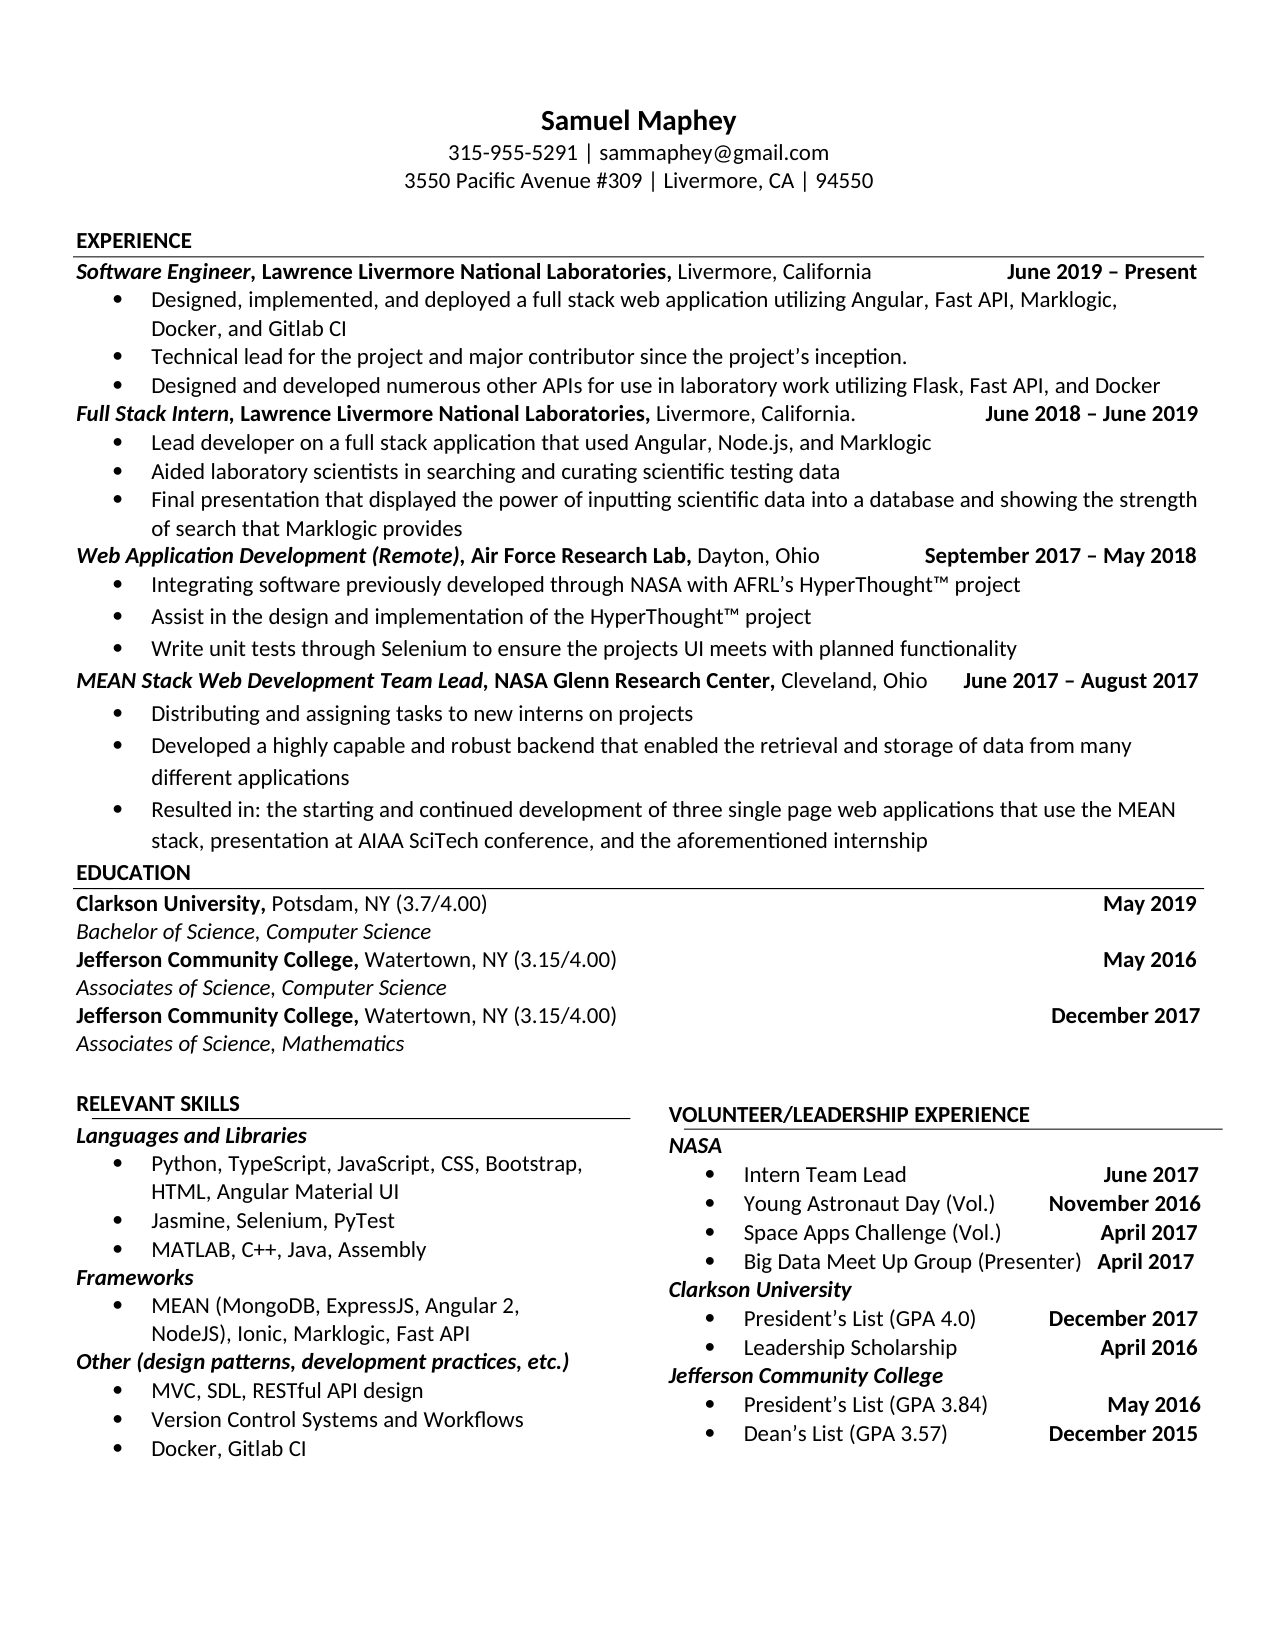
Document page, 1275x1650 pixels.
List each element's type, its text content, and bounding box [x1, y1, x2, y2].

text Associates of Science, Computer Science [76, 973, 1214, 1001]
subtitle Frameworks [76, 1263, 587, 1291]
list Designed, implemented, and deployed a full stack web application utilizing Angular, Fast API, Marklogic, Docker, and Gitlab CI [113, 285, 1194, 342]
text Jefferson Community College, Watertown, NY (3.15/4.00) May 2016 [76, 945, 1214, 973]
list President’s List (GPA 3.84) May 2016 [706, 1389, 1214, 1418]
list President’s List (GPA 4.0) December 2017 [706, 1303, 1214, 1332]
list Write unit tests through Selenium to ensure the projects UI meets with planned functionality [113, 634, 1214, 663]
list Jasmine, Selenium, PyTest [113, 1205, 587, 1234]
list Big Data Meet Up Group (Presenter) April 2017 [706, 1247, 1214, 1275]
list Leadership Scholarship April 2016 [706, 1332, 1214, 1361]
subtitle EDUCATION [76, 858, 1214, 886]
text Web Application Development (Remote), Air Force Research Lab, Dayton, Ohio September 2017 – May 2018 [76, 542, 1214, 570]
list Dean’s List (GPA 3.57) December 2015 [706, 1418, 1214, 1447]
list Assist in the design and implementation of the HyperThought™ project [113, 602, 1214, 630]
subtitle Clarkson University [668, 1275, 1214, 1303]
text Jefferson Community College, Watertown, NY (3.15/4.00) December 2017 [76, 1001, 1214, 1029]
text Associates of Science, Mathematics [76, 1029, 1214, 1058]
list Aided laboratory scientists in searching and curating scientific testing data [113, 457, 1214, 486]
list Young Astronaut Day (Vol.) November 2016 [706, 1188, 1214, 1217]
text MEAN Stack Web Development Team Lead, NASA Glenn Research Center, Cleveland, Ohio June 2017 – August 2017 [76, 667, 1214, 694]
text 3550 Pacific Avenue #309 | Livermore, CA | 94550 [403, 166, 874, 194]
list MVC, SDL, RESTful API design [113, 1375, 587, 1404]
text Full Stack Intern, Lawrence Livermore National Laboratories, Livermore, California. June 2018 – June 2019 [76, 399, 1214, 427]
list Lead developer on a full stack application that used Angular, Node.js, and Marklogic [113, 427, 1214, 456]
list MATLAB, C++, Java, Assembly [113, 1234, 587, 1263]
list MEAN (MongoDB, ExpressJS, Angular 2, NodeJS), Ionic, Marklogic, Fast API [113, 1291, 567, 1347]
text Clarkson University, Potsdam, NY (3.7/4.00) May 2019 [76, 886, 1214, 917]
list Resulted in: the starting and continued development of three single page web applications that use the MEAN stack, presentation at AIAA SciTech conference, and the aforementioned internship [113, 795, 1176, 854]
list Distributing and assigning tasks to new interns on projects [113, 699, 1214, 727]
list Docker, Gitlab CI [113, 1434, 587, 1462]
list Space Apps Challenge (Vol.) April 2017 [706, 1217, 1214, 1247]
list Intern Team Lead June 2017 [706, 1159, 1214, 1188]
list Designed and developed numerous other APIs for use in laboratory work utilizing Flask, Fast API, and Docker [113, 370, 1214, 399]
list Version Control Systems and Workflows [113, 1404, 587, 1433]
subtitle Languages and Libraries [76, 1121, 587, 1149]
subtitle VOLUNTEER/LEADERSHIP EXPERIENCE [668, 1100, 1214, 1128]
title Samuel Maphey [403, 102, 874, 138]
subtitle EXPERIENCE [76, 226, 1214, 254]
list Integrating software previously developed through NASA with AFRL’s HyperThought™ project [113, 570, 1214, 598]
text Software Engineer, Lawrence Livermore National Laboratories, Livermore, California June 2019 – Present [76, 254, 1214, 285]
subtitle Other (design patterns, development practices, etc.) [76, 1347, 587, 1375]
list Developed a highly capable and robust backend that enabled the retrieval and storage of data from many different applications [113, 731, 1133, 791]
subtitle Jefferson Community College [668, 1361, 1214, 1389]
subtitle RELEVANT SKILLS [76, 1089, 587, 1118]
list Technical lead for the project and major contributor since the project’s inception. [113, 342, 1214, 370]
text 315-955-5291 | sammaphey@gmail.com [403, 138, 874, 166]
text Bachelor of Science, Computer Science [76, 917, 1214, 945]
subtitle NASA [668, 1132, 1214, 1159]
list Final presentation that displayed the power of inputting scientific data into a database and showing the strength of search that Marklogic provides [113, 486, 1198, 542]
list Python, TypeScript, JavaScript, CSS, Bootstrap, HTML, Angular Material UI [113, 1149, 583, 1205]
